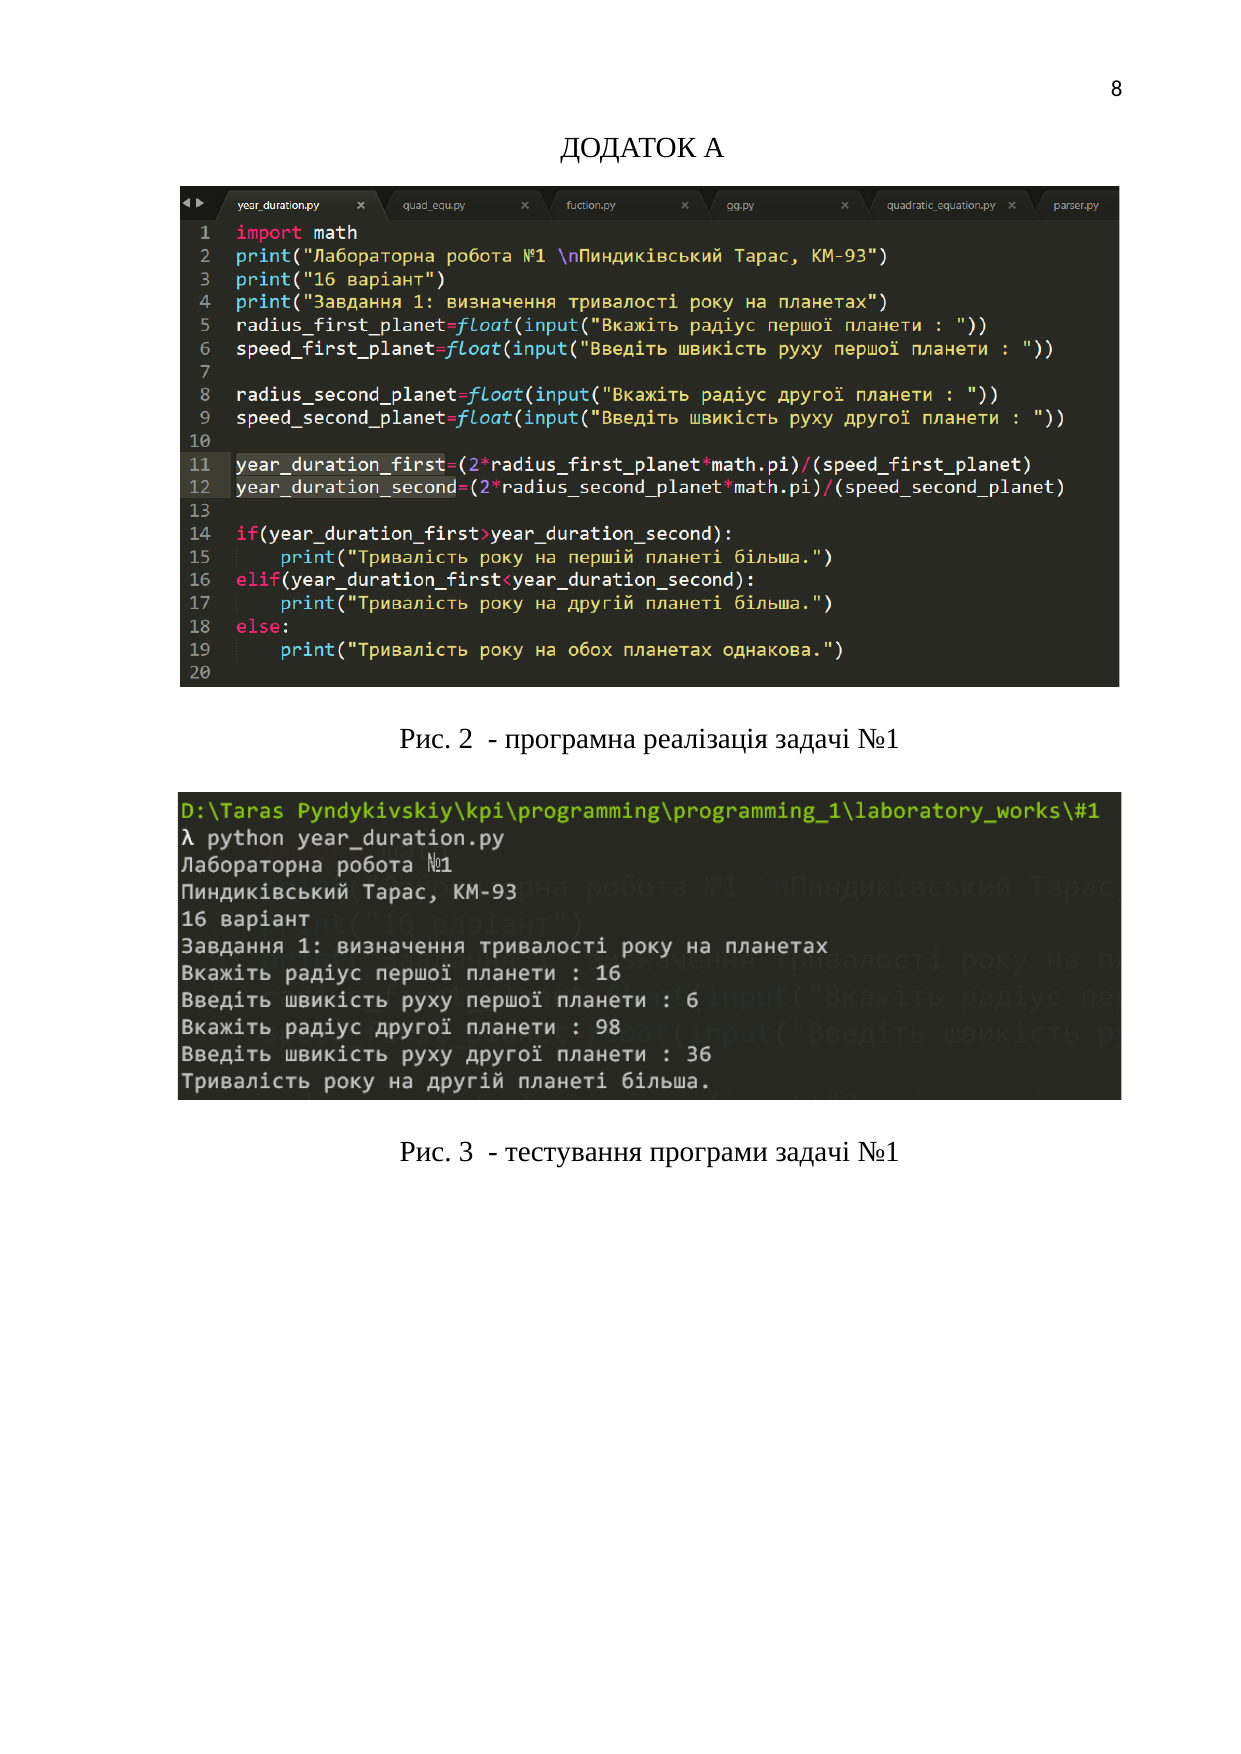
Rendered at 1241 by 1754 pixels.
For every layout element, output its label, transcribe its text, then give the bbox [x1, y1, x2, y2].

picture [180, 186, 1120, 687]
text Рис. 3 - тестування програми задачі №1 [177, 1134, 1122, 1168]
text Рис. 2 - програмна реалізація задачі №1 [177, 721, 1122, 754]
picture [177, 792, 1122, 1100]
subtitle ДОДАТОК А [103, 130, 1122, 163]
